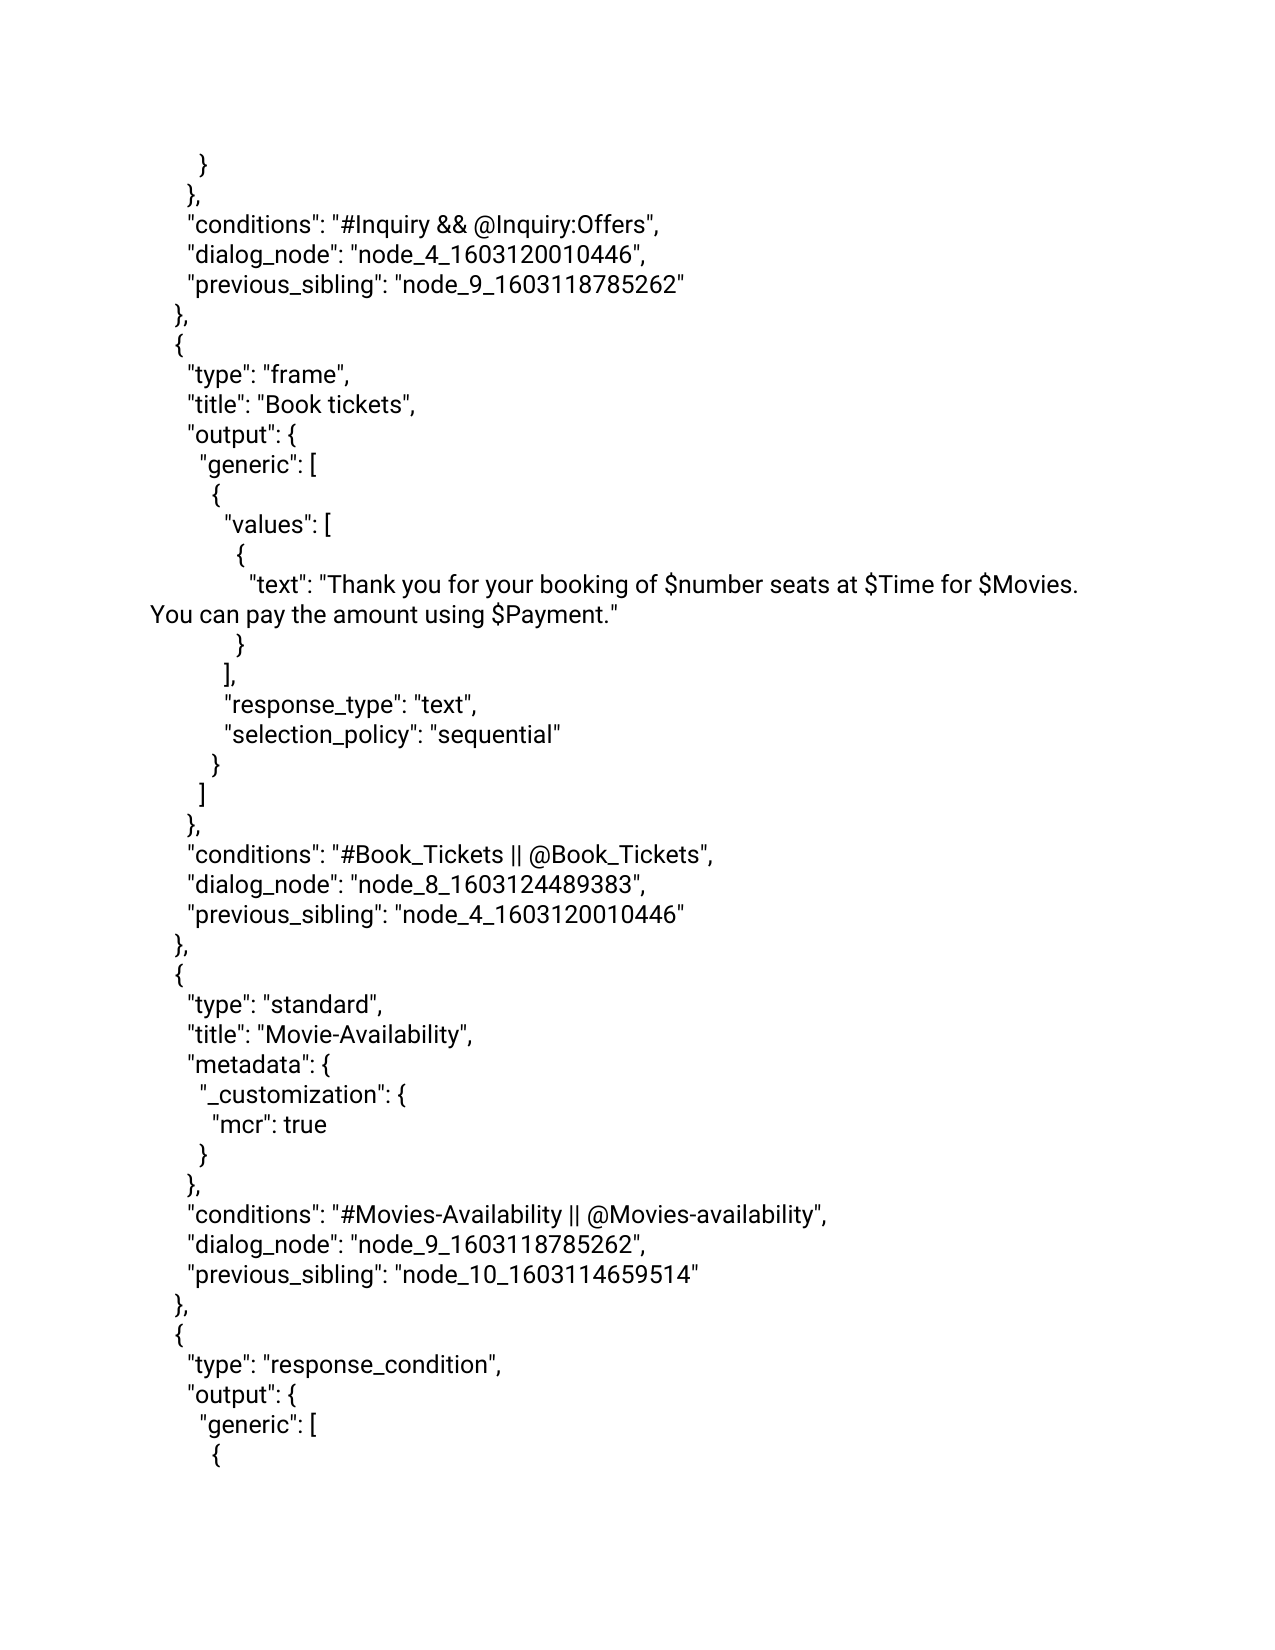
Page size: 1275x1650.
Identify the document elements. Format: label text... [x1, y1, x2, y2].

text { [150, 540, 1125, 570]
text } [150, 750, 1125, 780]
text "mcr": true [150, 1110, 1125, 1140]
text "title": "Movie-Availability", [150, 1020, 1125, 1050]
text "text": "Thank you for your booking of $number seats at $Time for $Movies. You can pay the amount using $Payment." [150, 570, 1125, 630]
text "output": { [150, 420, 1125, 450]
text }, [150, 1170, 1125, 1200]
text ], [150, 660, 1125, 690]
text ] [150, 780, 1125, 810]
text "type": "frame", [150, 360, 1125, 390]
text "dialog_node": "node_4_1603120010446", [150, 240, 1125, 270]
text "selection_policy": "sequential" [150, 720, 1125, 750]
text "dialog_node": "node_8_1603124489383", [150, 870, 1125, 900]
text "previous_sibling": "node_10_1603114659514" [150, 1260, 1125, 1290]
text }, [150, 810, 1125, 840]
text "previous_sibling": "node_4_1603120010446" [150, 900, 1125, 930]
text "generic": [ [150, 450, 1125, 480]
text "_customization": { [150, 1080, 1125, 1110]
text { [150, 330, 1125, 360]
text } [150, 150, 1125, 180]
text "type": "response_condition", [150, 1350, 1125, 1380]
text { [150, 960, 1125, 990]
text "dialog_node": "node_9_1603118785262", [150, 1230, 1125, 1260]
text { [150, 1320, 1125, 1350]
text "generic": [ [150, 1410, 1125, 1440]
text } [150, 630, 1125, 660]
text "values": [ [150, 510, 1125, 540]
text "conditions": "#Movies-Availability || @Movies-availability", [150, 1200, 1125, 1230]
text }, [150, 180, 1125, 210]
text "title": "Book tickets", [150, 390, 1125, 420]
text "metadata": { [150, 1050, 1125, 1080]
text }, [150, 1290, 1125, 1320]
text "response_type": "text", [150, 690, 1125, 720]
text } [150, 1140, 1125, 1170]
text "conditions": "#Book_Tickets || @Book_Tickets", [150, 840, 1125, 870]
text "conditions": "#Inquiry && @Inquiry:Offers", [150, 210, 1125, 240]
text "type": "standard", [150, 990, 1125, 1020]
text "previous_sibling": "node_9_1603118785262" [150, 270, 1125, 300]
text { [150, 1440, 1125, 1470]
text }, [150, 930, 1125, 960]
text }, [150, 300, 1125, 330]
text { [150, 480, 1125, 510]
text "output": { [150, 1380, 1125, 1410]
